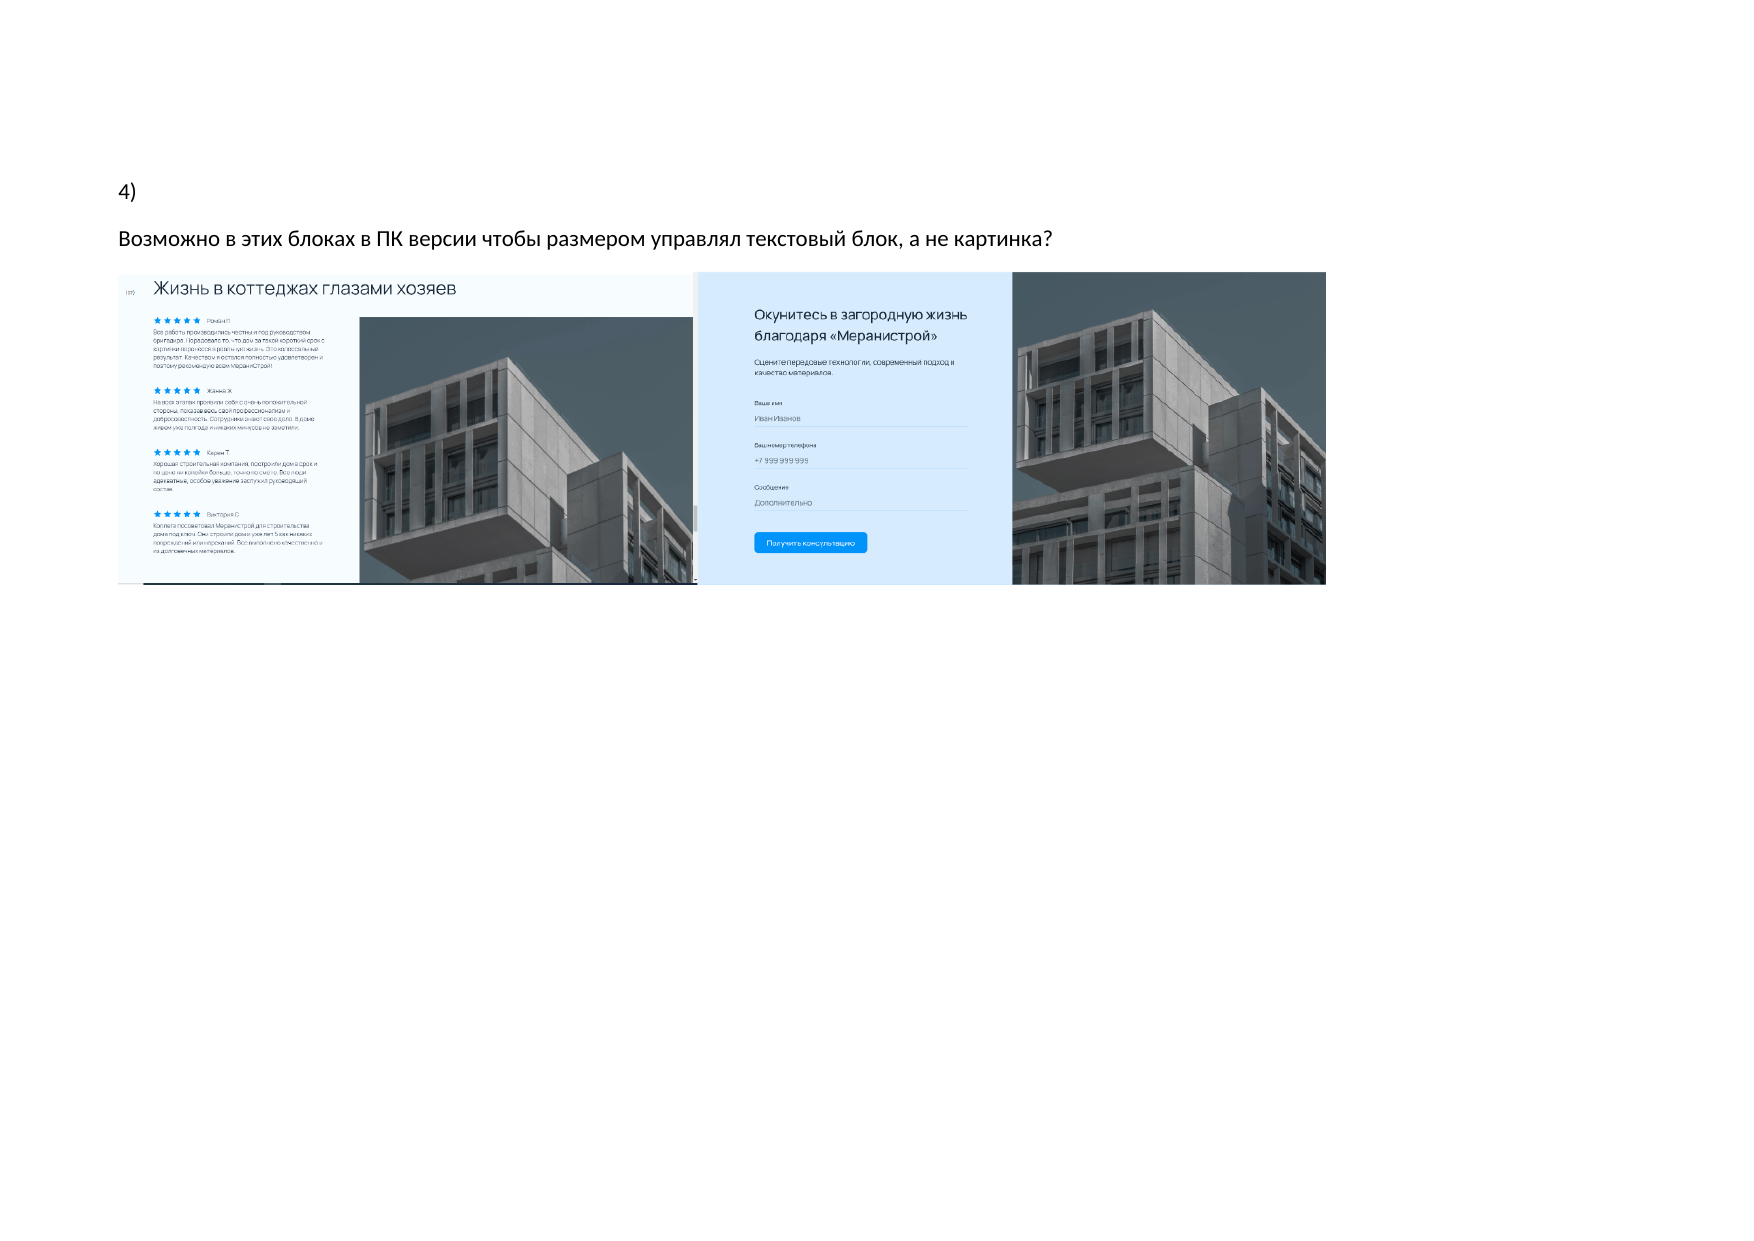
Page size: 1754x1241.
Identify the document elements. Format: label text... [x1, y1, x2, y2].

picture [118, 271, 1326, 585]
text Возможно в этих блоках в ПК версии чтобы размером управлял текстовый блок, а не картинка? [118, 224, 1636, 252]
text 4) [118, 177, 1636, 205]
